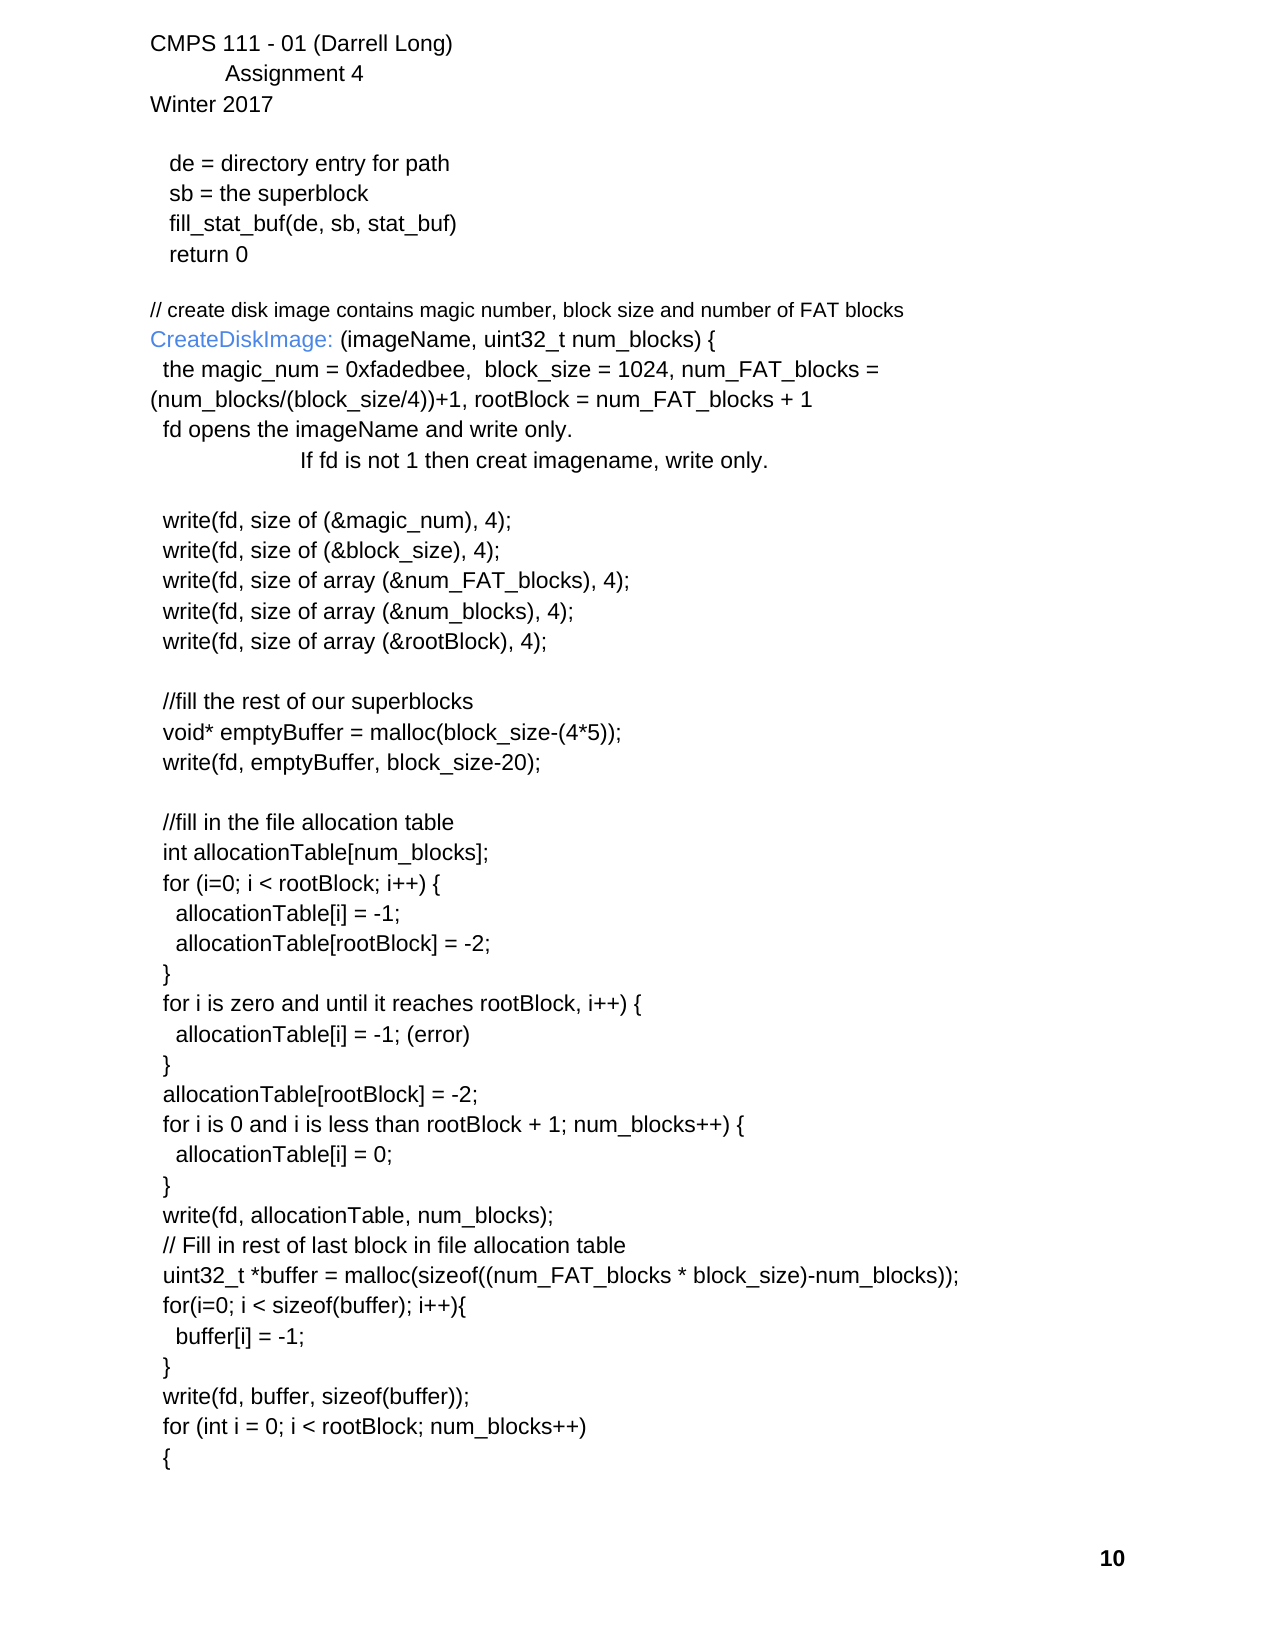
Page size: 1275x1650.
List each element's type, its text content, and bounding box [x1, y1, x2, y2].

text write(fd, size of array (&rootBlock), 4); [150, 628, 1125, 654]
text the magic_num = 0xfadedbee, block_size = 1024, num_FAT_blocks = (num_blocks/(block_size/4))+1, rootBlock = num_FAT_blocks + 1 [150, 356, 1125, 413]
text allocationTable[i] = -1; (error) [150, 1021, 1125, 1047]
text write(fd, size of array (&num_FAT_blocks), 4); [150, 567, 1125, 594]
text allocationTable[i] = 0; [150, 1141, 1125, 1168]
text write(fd, emptyBuffer, block_size-20); [150, 749, 1125, 775]
text } [150, 1051, 1125, 1077]
text If fd is not 1 then creat imagename, write only. [150, 447, 1125, 473]
text uint32_t *buffer = malloc(sizeof((num_FAT_blocks * block_size)-num_blocks)); [150, 1262, 1125, 1289]
text } [150, 960, 1125, 987]
text return 0 [150, 241, 1125, 267]
text write(fd, size of (&magic_num), 4); [150, 507, 1125, 533]
text sb = the superblock [150, 180, 1125, 207]
text for(i=0; i < sizeof(buffer); i++){ [150, 1292, 1125, 1319]
text for i is zero and until it reaches rootBlock, i++) { [150, 990, 1125, 1017]
text //fill the rest of our superblocks [150, 688, 1125, 715]
text // create disk image contains magic number, block size and number of FAT blocks [150, 298, 1125, 322]
text fd opens the imageName and write only. [150, 416, 1125, 443]
text int allocationTable[num_blocks]; [150, 839, 1125, 866]
text void* emptyBuffer = malloc(block_size-(4*5)); [150, 718, 1125, 745]
text { [150, 1443, 1125, 1470]
text write(fd, size of (&block_size), 4); [150, 537, 1125, 564]
text for (int i = 0; i < rootBlock; num_blocks++) [150, 1413, 1125, 1440]
text fill_stat_buf(de, sb, stat_buf) [150, 210, 1125, 237]
text buffer[i] = -1; [150, 1323, 1125, 1349]
text } [150, 1353, 1125, 1379]
text //fill in the file allocation table [150, 809, 1125, 836]
text de = directory entry for path [150, 150, 1125, 176]
text allocationTable[i] = -1; [150, 900, 1125, 926]
text write(fd, size of array (&num_blocks), 4); [150, 598, 1125, 624]
text // Fill in rest of last block in file allocation table [150, 1232, 1125, 1258]
text for i is 0 and i is less than rootBlock + 1; num_blocks++) { [150, 1111, 1125, 1138]
text allocationTable[rootBlock] = -2; [150, 930, 1125, 956]
text allocationTable[rootBlock] = -2; [150, 1081, 1125, 1107]
text write(fd, allocationTable, num_blocks); [150, 1202, 1125, 1228]
text } [150, 1172, 1125, 1198]
text for (i=0; i < rootBlock; i++) { [150, 869, 1125, 896]
text write(fd, buffer, sizeof(buffer)); [150, 1383, 1125, 1409]
text CreateDiskImage: (imageName, uint32_t num_blocks) { [150, 326, 1125, 352]
